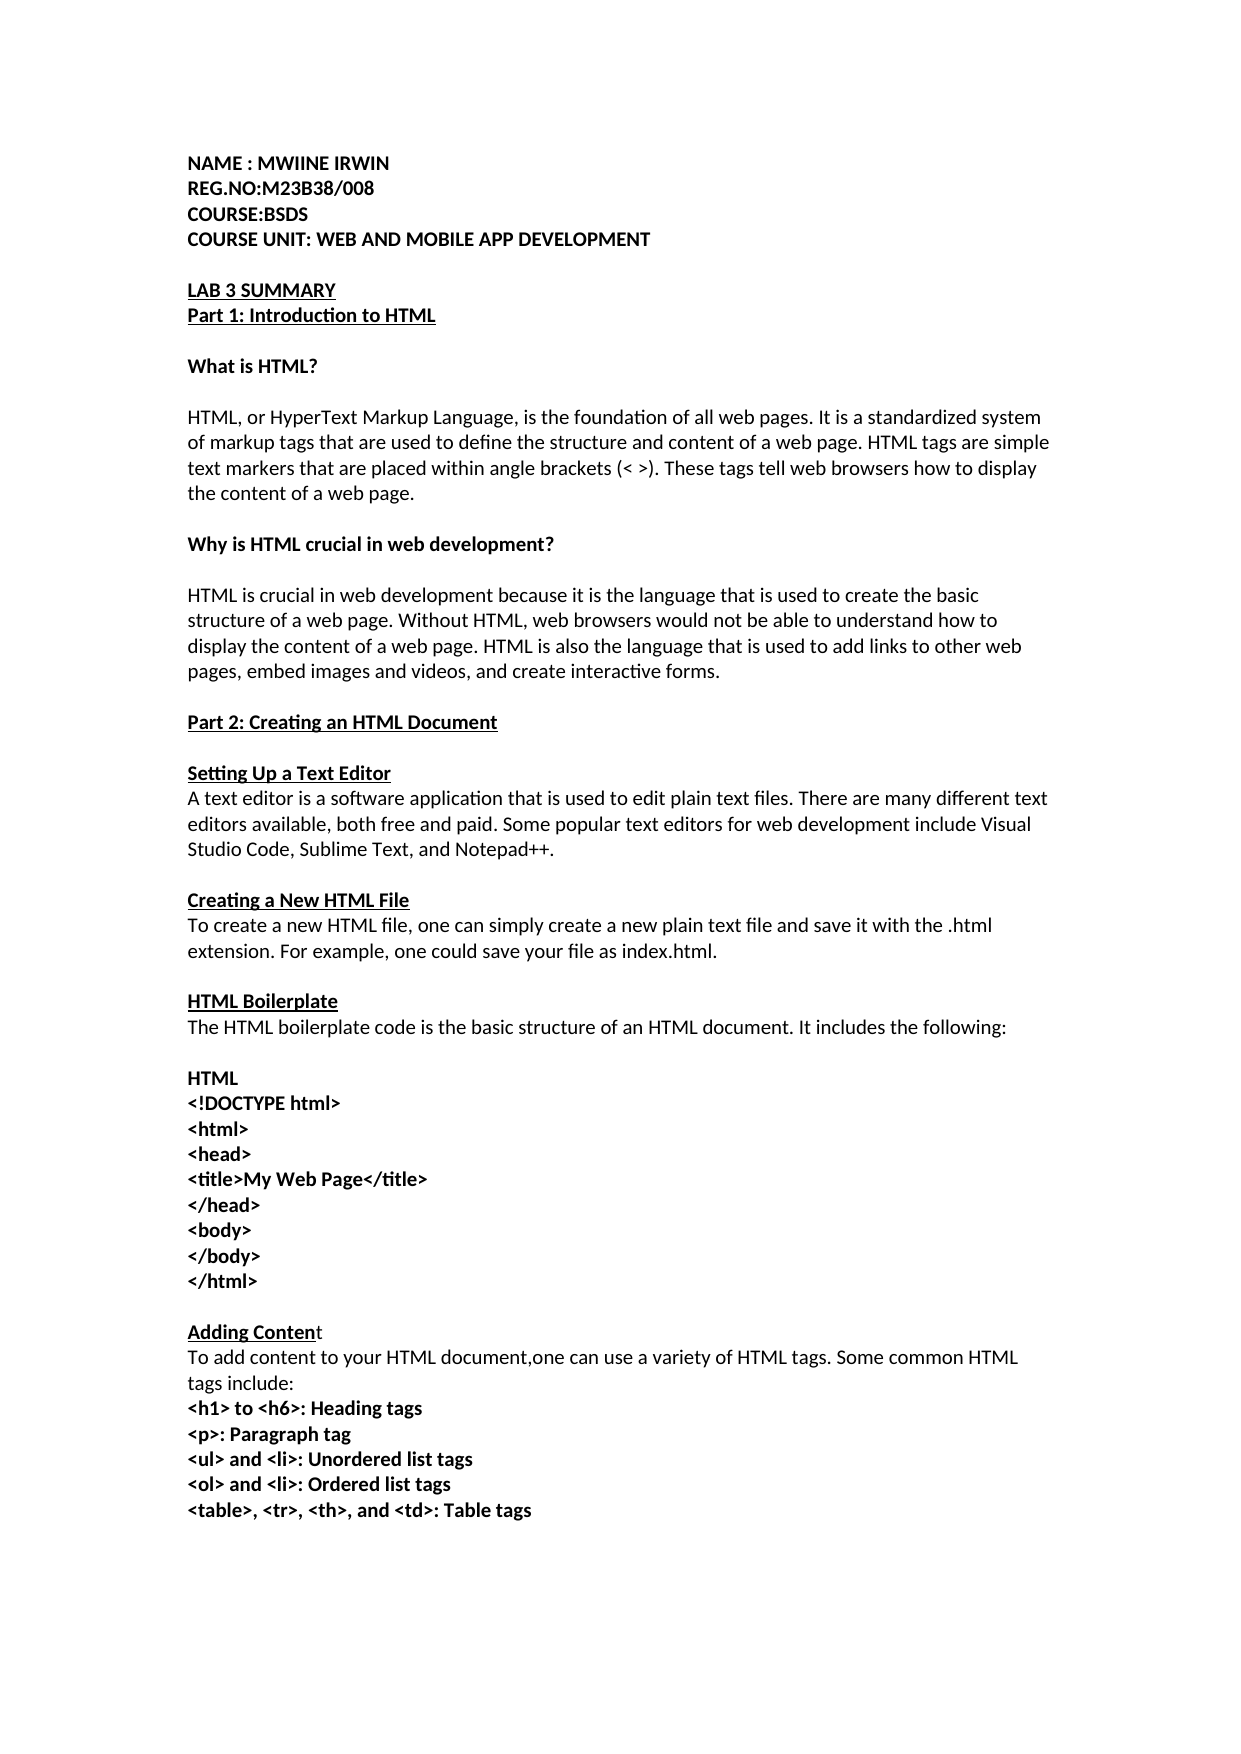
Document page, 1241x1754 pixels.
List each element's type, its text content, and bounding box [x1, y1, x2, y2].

text To create a new HTML file, one can simply create a new plain text file and save it with the .html extension. For example, one could save your file as index.html. [187, 912, 1053, 963]
text Adding Content [187, 1319, 1053, 1344]
text <table>, <tr>, <th>, and <td>: Table tags [187, 1497, 1053, 1522]
text HTML, or HyperText Markup Language, is the foundation of all web pages. It is a standardized system of markup tags that are used to define the structure and content of a web page. HTML tags are simple text markers that are placed within angle brackets (< >). These tags tell web browsers how to display the content of a web page. [187, 404, 1053, 506]
text <head> [187, 1141, 1053, 1167]
text <body> [187, 1217, 1053, 1243]
text NAME : MWIINE IRWIN [187, 150, 1053, 175]
text A text editor is a software application that is used to edit plain text files. There are many different text editors available, both free and paid. Some popular text editors for web development include Visual Studio Code, Sublime Text, and Notepad++. [187, 785, 1053, 862]
text Part 1: Introduction to HTML [187, 302, 1053, 328]
text HTML [187, 1065, 1053, 1090]
text <!DOCTYPE html> [187, 1090, 1053, 1116]
text </body> [187, 1243, 1053, 1268]
text To add content to your HTML document,one can use a variety of HTML tags. Some common HTML tags include: [187, 1344, 1053, 1395]
text REG.NO:M23B38/008 [187, 175, 1053, 201]
text Creating a New HTML File [187, 887, 1053, 912]
text Setting Up a Text Editor [187, 760, 1053, 785]
text <title>My Web Page</title> [187, 1167, 1053, 1192]
text <html> [187, 1116, 1053, 1141]
text Why is HTML crucial in web development? [187, 531, 1053, 557]
text LAB 3 SUMMARY [187, 277, 1053, 302]
text HTML Boilerplate [187, 989, 1053, 1014]
text <h1> to <h6>: Heading tags [187, 1395, 1053, 1421]
text </html> [187, 1268, 1053, 1294]
text The HTML boilerplate code is the basic structure of an HTML document. It includes the following: [187, 1014, 1053, 1039]
text </head> [187, 1192, 1053, 1217]
text What is HTML? [187, 353, 1053, 379]
text COURSE:BSDS [187, 201, 1053, 226]
text <ul> and <li>: Unordered list tags [187, 1446, 1053, 1472]
text Part 2: Creating an HTML Document [187, 709, 1053, 734]
text COURSE UNIT: WEB AND MOBILE APP DEVELOPMENT [187, 226, 1053, 252]
text <p>: Paragraph tag [187, 1421, 1053, 1446]
text <ol> and <li>: Ordered list tags [187, 1472, 1053, 1497]
text HTML is crucial in web development because it is the language that is used to create the basic structure of a web page. Without HTML, web browsers would not be able to understand how to display the content of a web page. HTML is also the language that is used to add links to other web pages, embed images and videos, and create interactive forms. [187, 582, 1053, 684]
